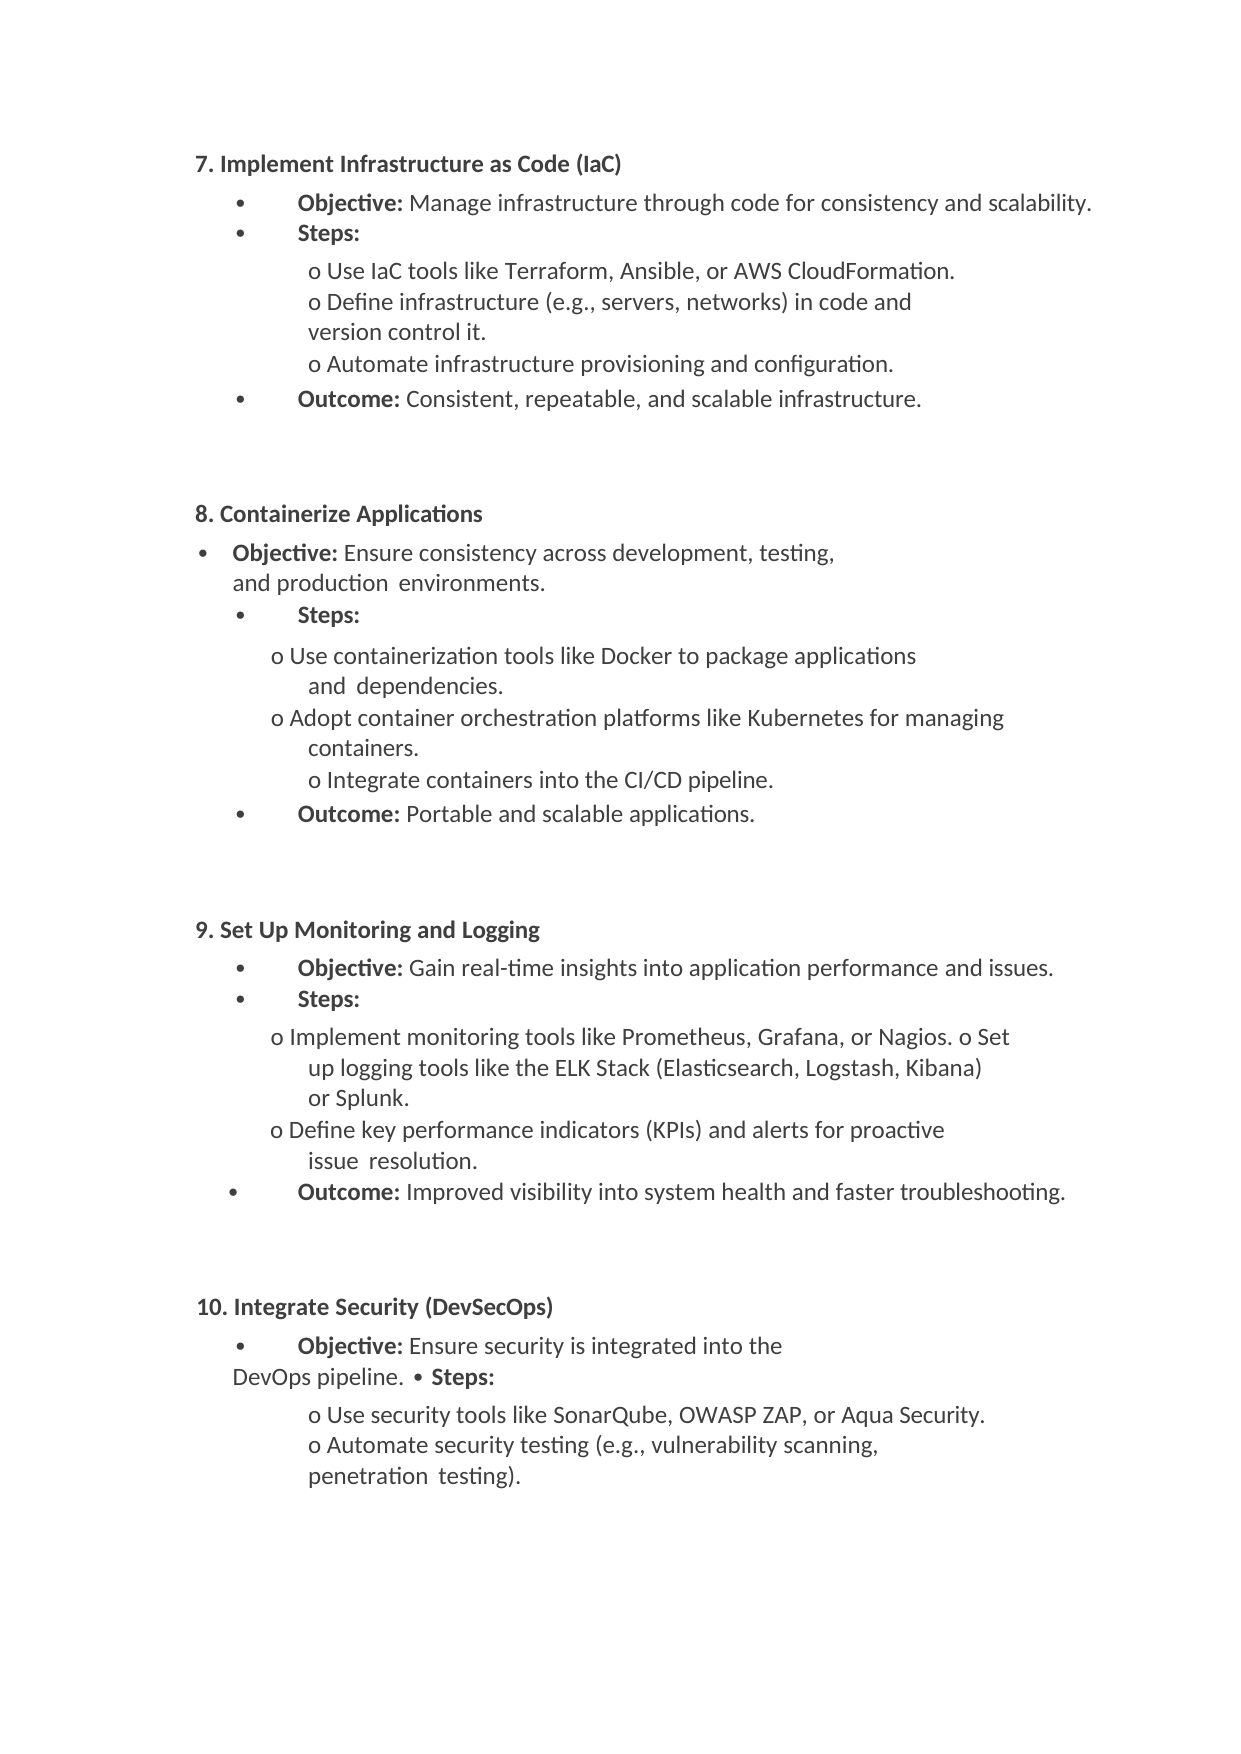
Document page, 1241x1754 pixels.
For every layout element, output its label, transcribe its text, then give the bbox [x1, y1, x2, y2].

list Use IaC tools like Terraform, Ansible, or AWS CloudFormation. [308, 256, 1226, 286]
subtitle Implement Infrastructure as Code (IaC) [195, 148, 1226, 178]
text o Implement monitoring tools like Prometheus, Grafana, or Nagios. o Set up logging tools like the ELK Stack (Elasticsearch, Logstash, Kibana) or Splunk. [270, 1021, 1013, 1113]
list Objective: Gain real-time insights into application performance and issues. [232, 952, 1226, 983]
subtitle Steps: [232, 983, 1226, 1013]
list Objective: Ensure consistency across development, testing, and production environments. [195, 537, 854, 598]
list Outcome: Improved visibility into system health and faster troubleshooting. [225, 1176, 1226, 1207]
subtitle Steps: [232, 599, 1226, 629]
list Objective: Manage infrastructure through code for consistency and scalability. [232, 187, 1226, 217]
subtitle Containerize Applications [195, 498, 1226, 528]
list Automate infrastructure provisioning and configuration. [308, 348, 1226, 379]
list Outcome: Portable and scalable applications. [232, 798, 1226, 829]
list Automate security testing (e.g., vulnerability scanning, penetration testing). [308, 1429, 879, 1490]
subtitle Integrate Security (DevSecOps) [196, 1291, 1226, 1322]
list Objective: Ensure security is integrated into the DevOps pipeline. ∙ Steps: [232, 1330, 814, 1391]
subtitle Set Up Monitoring and Logging [195, 914, 1226, 944]
list Use containerization tools like Docker to package applications and dependencies. [271, 640, 917, 701]
list Define infrastructure (e.g., servers, networks) in code and version control it. [308, 286, 913, 347]
list Use security tools like SonarQube, OWASP ZAP, or Aqua Security. [308, 1399, 1226, 1429]
subtitle Steps: [232, 217, 1226, 248]
list Integrate containers into the CI/CD pipeline. [308, 764, 1226, 795]
list Adopt container orchestration platforms like Kubernetes for managing containers. [271, 702, 1006, 763]
list Outcome: Consistent, repeatable, and scalable infrastructure. [232, 383, 1226, 413]
text o Define key performance indicators (KPIs) and alerts for proactive issue resolution. [270, 1114, 956, 1175]
